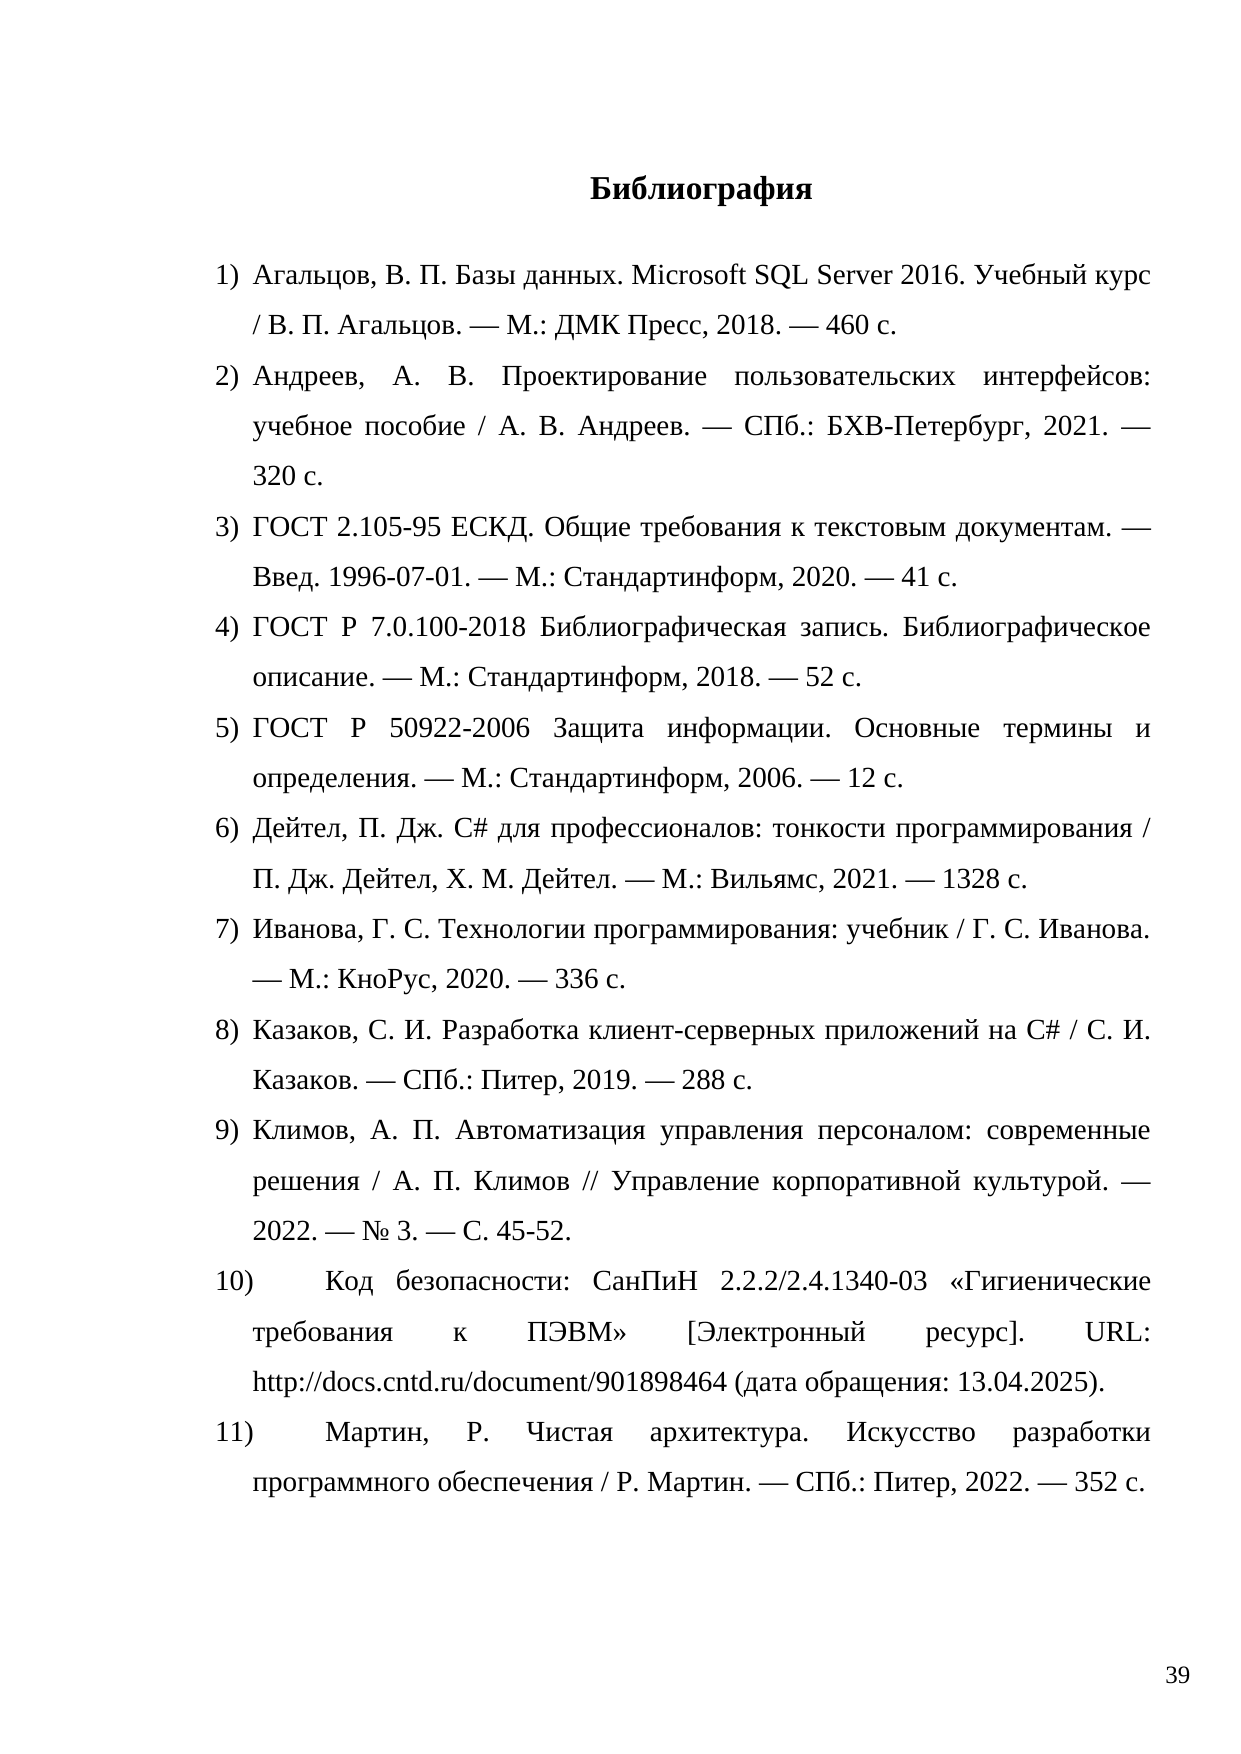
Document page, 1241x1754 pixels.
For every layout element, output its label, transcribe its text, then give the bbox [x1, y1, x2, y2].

subtitle Библиография [177, 168, 1152, 207]
list Иванова, Г. С. Технологии программирования: учебник / Г. С. Иванова. — М.: КноРус, 2020. — 336 с. [215, 911, 1152, 995]
list Агальцов, В. П. Базы данных. Microsoft SQL Server 2016. Учебный курс / В. П. Агальцов. — М.: ДМК Пресс, 2018. — 460 с. [215, 257, 1152, 341]
list ГОСТ 2.105-95 ЕСКД. Общие требования к текстовым документам. — Введ. 1996-07-01. — М.: Стандартинформ, 2020. — 41 с. [215, 509, 1152, 592]
list ГОСТ Р 50922-2006 Защита информации. Основные термины и определения. — М.: Стандартинформ, 2006. — 12 с. [215, 710, 1152, 794]
list Андреев, А. В. Проектирование пользовательских интерфейсов: учебное пособие / А. В. Андреев. — СПб.: БХВ-Петербург, 2021. — 320 с. [215, 358, 1152, 492]
list Дейтел, П. Дж. C# для профессионалов: тонкости программирования / П. Дж. Дейтел, Х. М. Дейтел. — М.: Вильямс, 2021. — 1328 с. [215, 811, 1152, 894]
list Мартин, Р. Чистая архитектура. Искусство разработки программного обеспечения / Р. Мартин. — СПб.: Питер, 2022. — 352 с. [215, 1414, 1152, 1498]
list Казаков, С. И. Разработка клиент-серверных приложений на C# / С. И. Казаков. — СПб.: Питер, 2019. — 288 с. [215, 1012, 1152, 1096]
list ГОСТ Р 7.0.100-2018 Библиографическая запись. Библиографическое описание. — М.: Стандартинформ, 2018. — 52 с. [215, 609, 1152, 693]
list Климов, А. П. Автоматизация управления персоналом: современные решения / А. П. Климов // Управление корпоративной культурой. — 2022. — № 3. — С. 45-52. [215, 1112, 1152, 1247]
list Код безопасности: СанПиН 2.2.2/2.4.1340-03 «Гигиенические требования к ПЭВМ» [Электронный ресурс]. URL: http://docs.cntd.ru/document/901898464 (дата обращения: 13.04.2025). [215, 1263, 1152, 1397]
